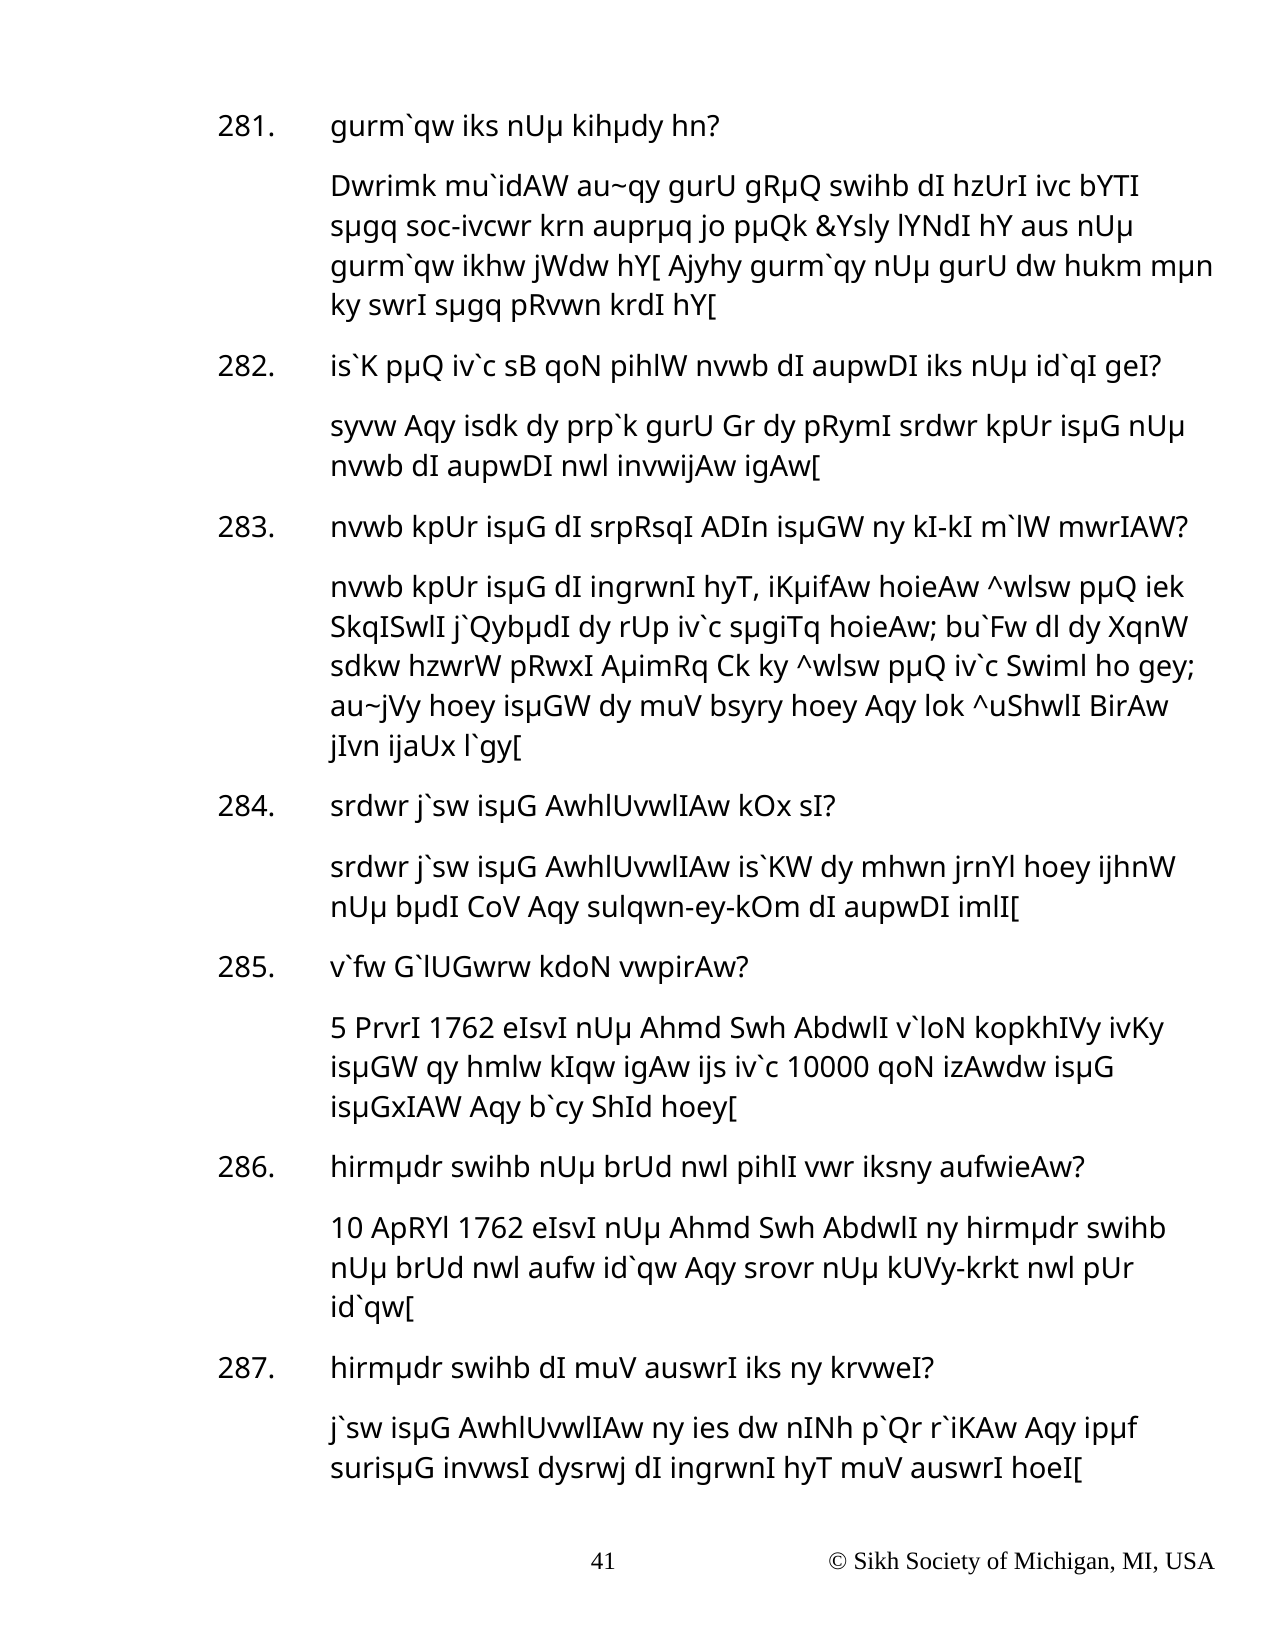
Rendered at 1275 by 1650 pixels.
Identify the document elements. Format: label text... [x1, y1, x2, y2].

list v`fw G`lUGwrw kdoN vwpirAw? [217, 946, 1215, 986]
text 10 ApRYl 1762 eIsvI nUµ Ahmd Swh AbdwlI ny hirmµdr swihb nUµ brUd nwl aufw id`qw Aqy srovr nUµ kUVy-krkt nwl pUr id`qw[ [330, 1207, 1215, 1326]
text j`sw isµG AwhlUvwlIAw ny ies dw nINh p`Qr r`iKAw Aqy ipµf surisµG invwsI dysrwj dI ingrwnI hyT muV auswrI hoeI[ [330, 1408, 1215, 1487]
text srdwr j`sw isµG AwhlUvwlIAw is`KW dy mhwn jrnYl hoey ijhnW nUµ bµdI CoV Aqy sulqwn-ey-kOm dI aupwDI imlI[ [330, 846, 1215, 926]
list hirmµdr swihb nUµ brUd nwl pihlI vwr iksny aufwieAw? [217, 1147, 1215, 1186]
text Dwrimk mu`idAW au~qy gurU gRµQ swihb dI hzUrI ivc bYTI sµgq soc-ivcwr krn auprµq jo pµQk &Ysly lYNdI hY aus nUµ gurm`qw ikhw jWdw hY[ Ajyhy gurm`qy nUµ gurU dw hukm mµn ky swrI sµgq pRvwn krdI hY[ [330, 166, 1215, 324]
list hirmµdr swihb dI muV auswrI iks ny krvweI? [217, 1347, 1215, 1387]
list gurm`qw iks nUµ kihµdy hn? [217, 105, 1215, 145]
list nvwb kpUr isµG dI srpRsqI ADIn isµGW ny kI-kI m`lW mwrIAW? [217, 506, 1215, 546]
text 5 PrvrI 1762 eIsvI nUµ Ahmd Swh AbdwlI v`loN kopkhIVy ivKy isµGW qy hmlw kIqw igAw ijs iv`c 10000 qoN izAwdw isµG isµGxIAW Aqy b`cy ShId hoey[ [330, 1007, 1215, 1126]
text nvwb kpUr isµG dI ingrwnI hyT, iKµifAw hoieAw ^wlsw pµQ iek SkqISwlI j`QybµdI dy rUp iv`c sµgiTq hoieAw; bu`Fw dl dy XqnW sdkw hzwrW pRwxI AµimRq Ck ky ^wlsw pµQ iv`c Swiml ho gey; au~jVy hoey isµGW dy muV bsyry hoey Aqy lok ^uShwlI BirAw jIvn ijaUx l`gy[ [330, 566, 1215, 765]
list srdwr j`sw isµG AwhlUvwlIAw kOx sI? [217, 786, 1215, 825]
text syvw Aqy isdk dy prp`k gurU Gr dy pRymI srdwr kpUr isµG nUµ nvwb dI aupwDI nwl invwijAw igAw[ [330, 406, 1215, 485]
list is`K pµQ iv`c sB qoN pihlW nvwb dI aupwDI iks nUµ id`qI geI? [217, 345, 1215, 385]
